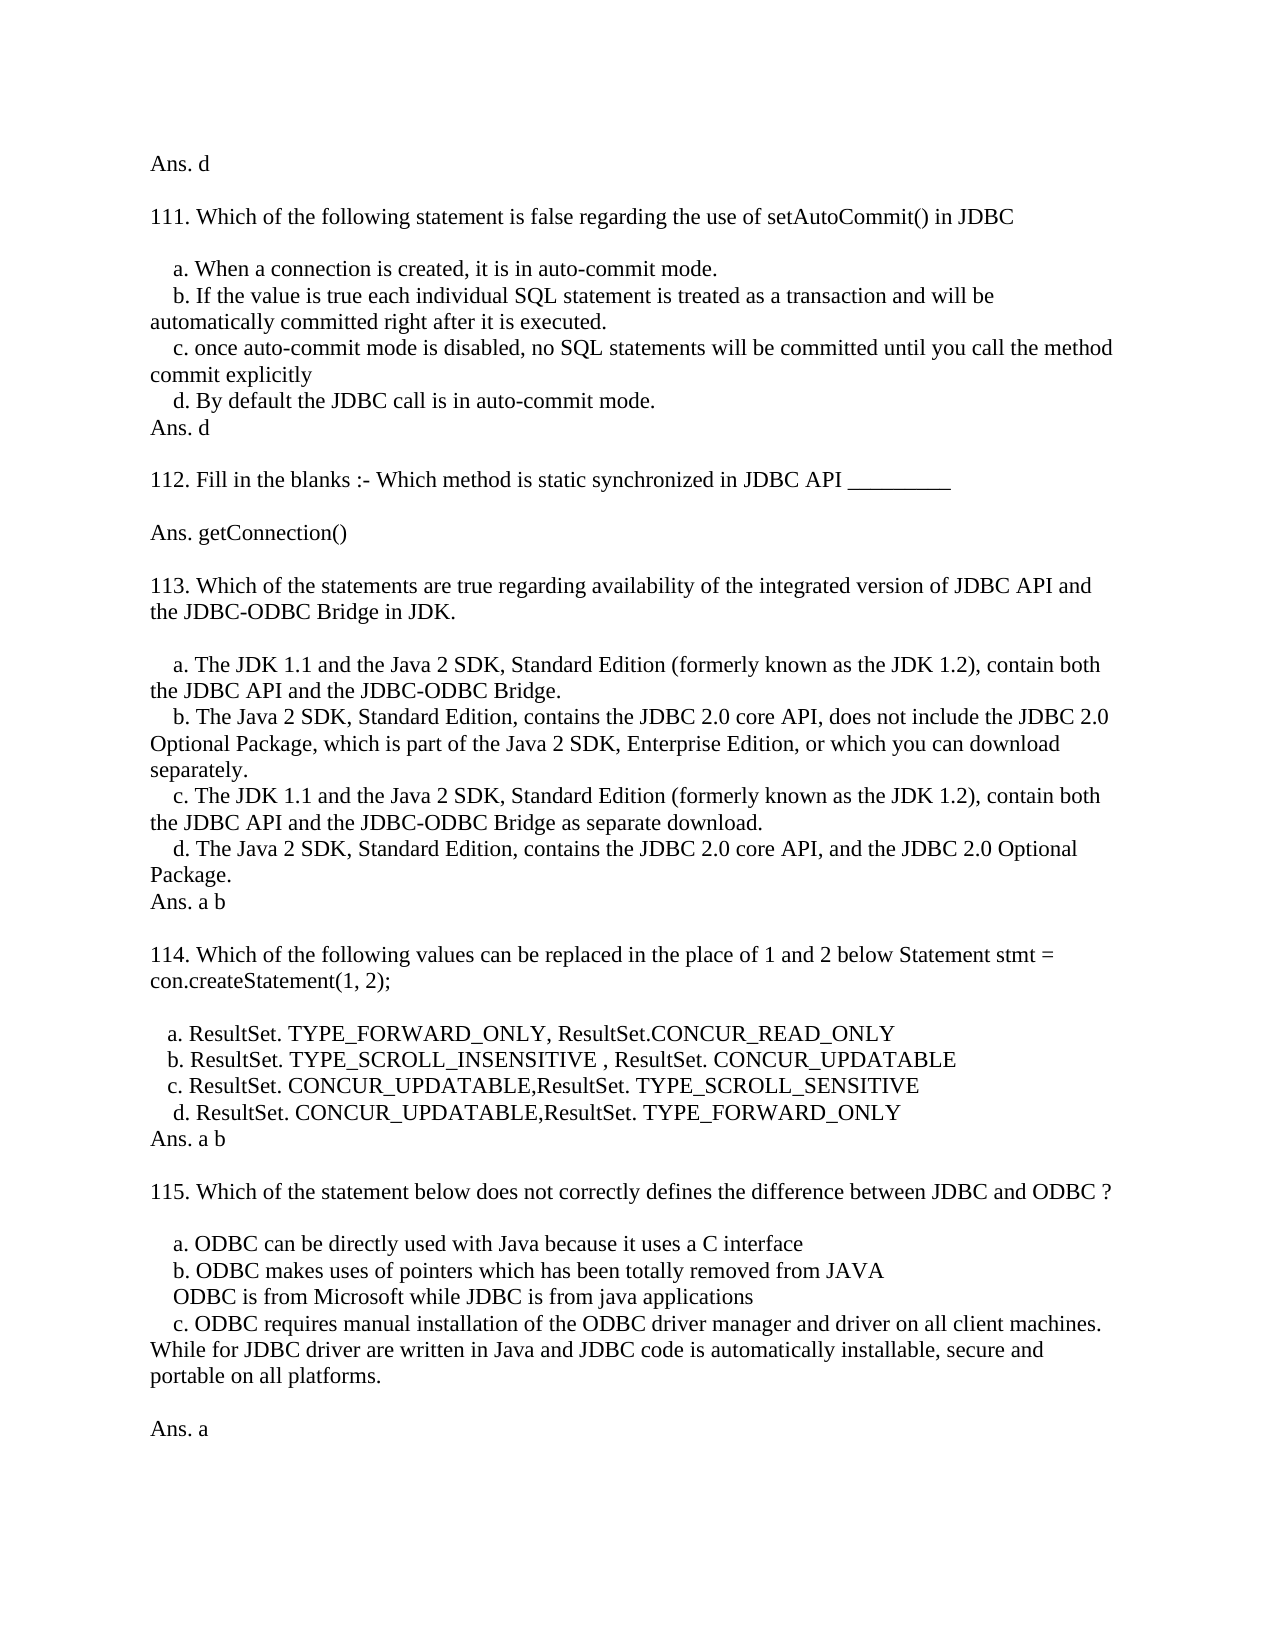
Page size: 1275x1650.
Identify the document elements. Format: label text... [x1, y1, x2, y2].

text b. ODBC makes uses of pointers which has been totally removed from JAVA [150, 1257, 1125, 1283]
text ODBC is from Microsoft while JDBC is from java applications [150, 1283, 1125, 1309]
text 113. Which of the statements are true regarding availability of the integrated version of JDBC API and the JDBC-ODBC Bridge in JDK. [150, 572, 1125, 624]
text d. The Java 2 SDK, Standard Edition, contains the JDBC 2.0 core API, and the JDBC 2.0 Optional Package. [150, 835, 1125, 888]
text b. If the value is true each individual SQL statement is treated as a transaction and will be automatically committed right after it is executed. [150, 282, 1125, 334]
text b. The Java 2 SDK, Standard Edition, contains the JDBC 2.0 core API, does not include the JDBC 2.0 Optional Package, which is part of the Java 2 SDK, Enterprise Edition, or which you can download separately. [150, 703, 1125, 782]
text a. ODBC can be directly used with Java because it uses a C interface [150, 1231, 1125, 1257]
text c. once auto-commit mode is disabled, no SQL statements will be committed until you call the method commit explicitly [150, 334, 1125, 387]
text d. ResultSet. CONCUR_UPDATABLE,ResultSet. TYPE_FORWARD_ONLY [150, 1099, 1125, 1125]
text c. ODBC requires manual installation of the ODBC driver manager and driver on all client machines. While for JDBC driver are written in Java and JDBC code is automatically installable, secure and portable on all platforms. [150, 1309, 1125, 1389]
text Ans. a b [150, 1125, 1125, 1151]
text a. The JDK 1.1 and the Java 2 SDK, Standard Edition (formerly known as the JDK 1.2), contain both the JDBC API and the JDBC-ODBC Bridge. [150, 651, 1125, 703]
text 112. Fill in the blanks :- Which method is static synchronized in JDBC API _________ [150, 466, 1125, 493]
text b. ResultSet. TYPE_SCROLL_INSENSITIVE , ResultSet. CONCUR_UPDATABLE [150, 1046, 1125, 1072]
text Ans. d [150, 150, 1125, 176]
text Ans. a [150, 1415, 1125, 1441]
text c. The JDK 1.1 and the Java 2 SDK, Standard Edition (formerly known as the JDK 1.2), contain both the JDBC API and the JDBC-ODBC Bridge as separate download. [150, 782, 1125, 835]
text Ans. a b [150, 888, 1125, 914]
text a. When a connection is created, it is in auto-commit mode. [150, 255, 1125, 282]
text Ans. d [150, 413, 1125, 440]
text 115. Which of the statement below does not correctly defines the difference between JDBC and ODBC ? [150, 1178, 1125, 1204]
text c. ResultSet. CONCUR_UPDATABLE,ResultSet. TYPE_SCROLL_SENSITIVE [150, 1072, 1125, 1099]
text 111. Which of the following statement is false regarding the use of setAutoCommit() in JDBC [150, 203, 1125, 229]
text 114. Which of the following values can be replaced in the place of 1 and 2 below Statement stmt = con.createStatement(1, 2); [150, 941, 1125, 993]
text Ans. getConnection() [150, 519, 1125, 545]
text d. By default the JDBC call is in auto-commit mode. [150, 387, 1125, 413]
text a. ResultSet. TYPE_FORWARD_ONLY, ResultSet.CONCUR_READ_ONLY [150, 1020, 1125, 1046]
